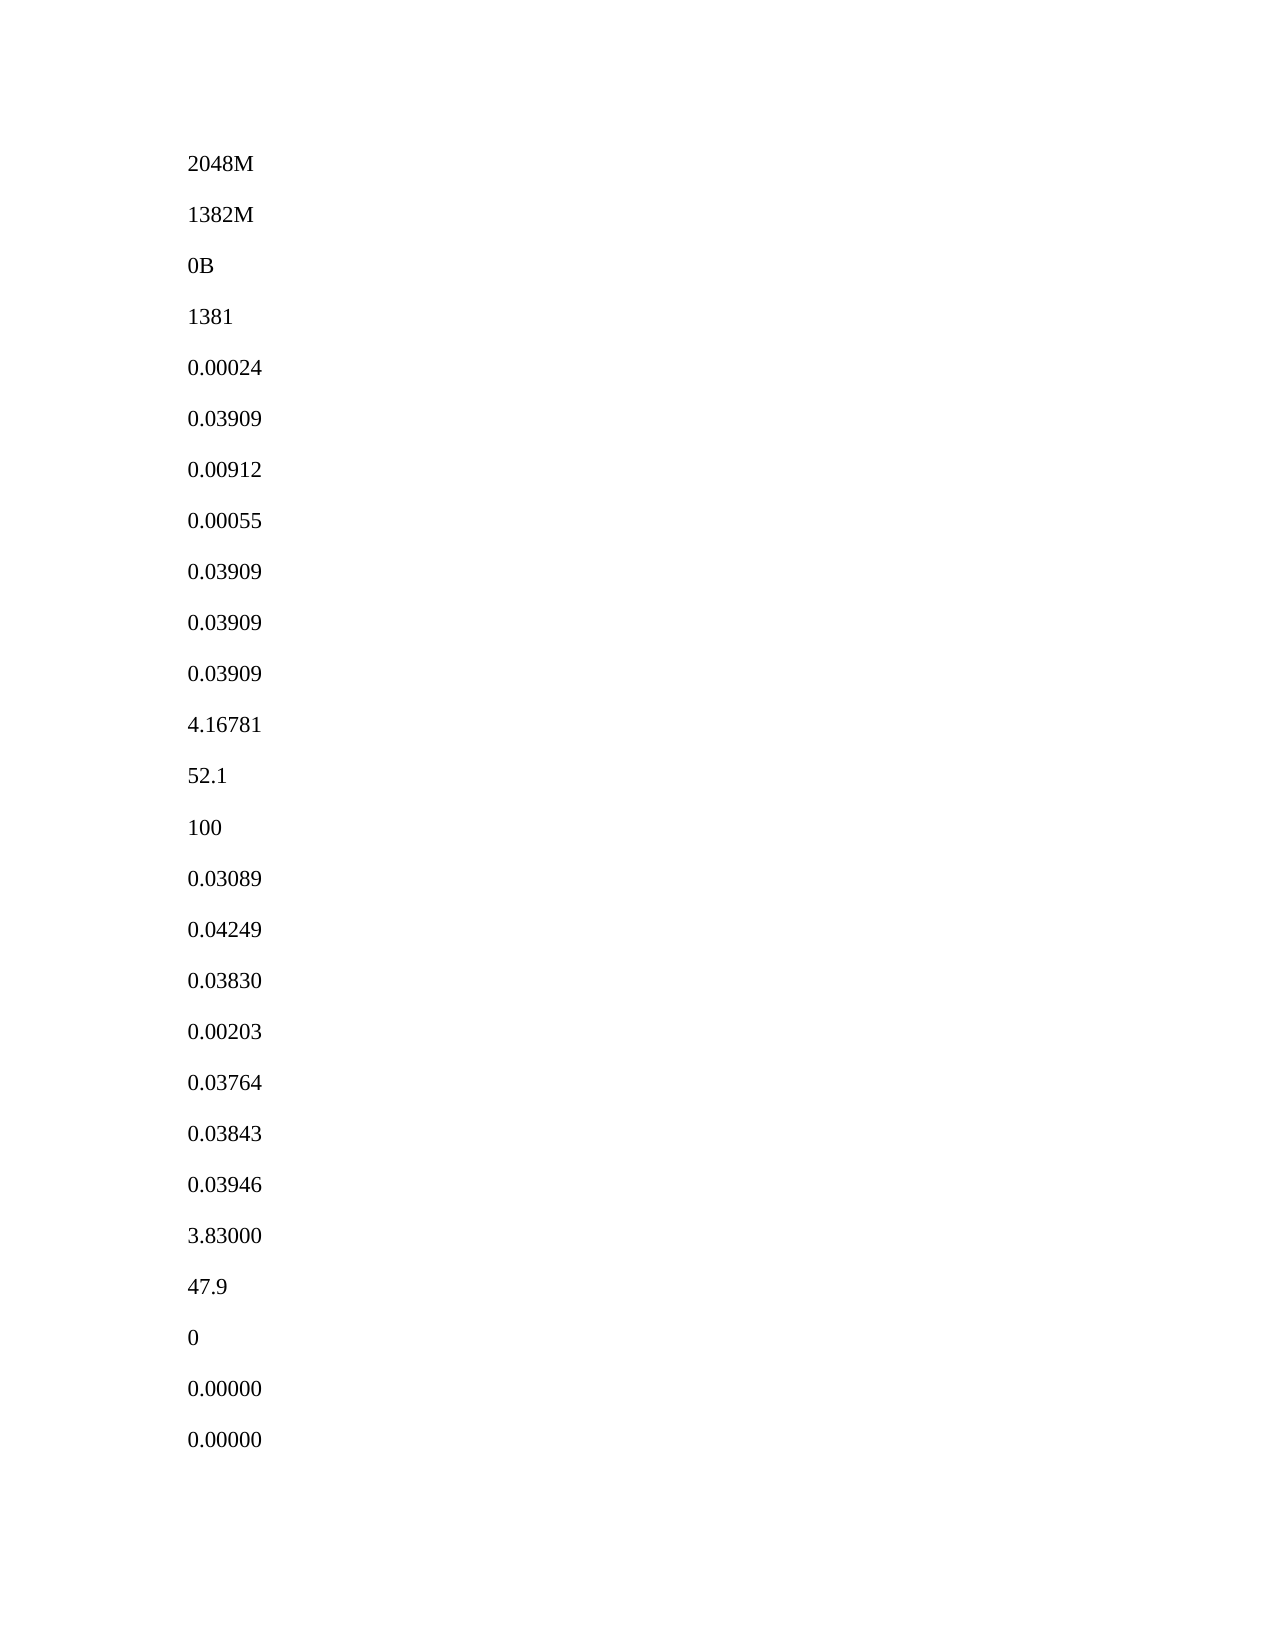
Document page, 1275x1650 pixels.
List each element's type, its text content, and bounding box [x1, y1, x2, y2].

table_cell 0.00000 [176, 1375, 1076, 1426]
table_cell 0.03764 [176, 1069, 1076, 1120]
table_cell 1381 [176, 303, 1076, 354]
table_cell 1382M [176, 201, 1076, 252]
table_cell 0.03909 [176, 660, 1076, 711]
table_cell 0.00024 [176, 354, 1076, 405]
table_cell 47.9 [176, 1273, 1076, 1324]
table_cell 52.1 [176, 763, 1076, 813]
table_cell 0.03909 [176, 609, 1076, 660]
table_cell 0.04249 [176, 916, 1076, 967]
table_cell 0.03909 [176, 405, 1076, 456]
table_cell 0 [176, 1324, 1076, 1375]
table_cell 100 [176, 814, 1076, 864]
table_cell 0.03909 [176, 558, 1076, 609]
table_cell 0.03843 [176, 1120, 1076, 1171]
table_cell 0.03946 [176, 1171, 1076, 1222]
table_cell 3.83000 [176, 1222, 1076, 1273]
table_cell 0.00912 [176, 456, 1076, 507]
table_header 2048M [176, 150, 1076, 201]
table_cell 0.00055 [176, 507, 1076, 558]
table_cell 4.16781 [176, 711, 1076, 762]
table_cell 0.00000 [176, 1426, 1076, 1477]
table_cell 0.03089 [176, 865, 1076, 916]
table_cell 0.00203 [176, 1018, 1076, 1069]
table_cell 0.03830 [176, 967, 1076, 1018]
table_cell 0B [176, 252, 1076, 303]
